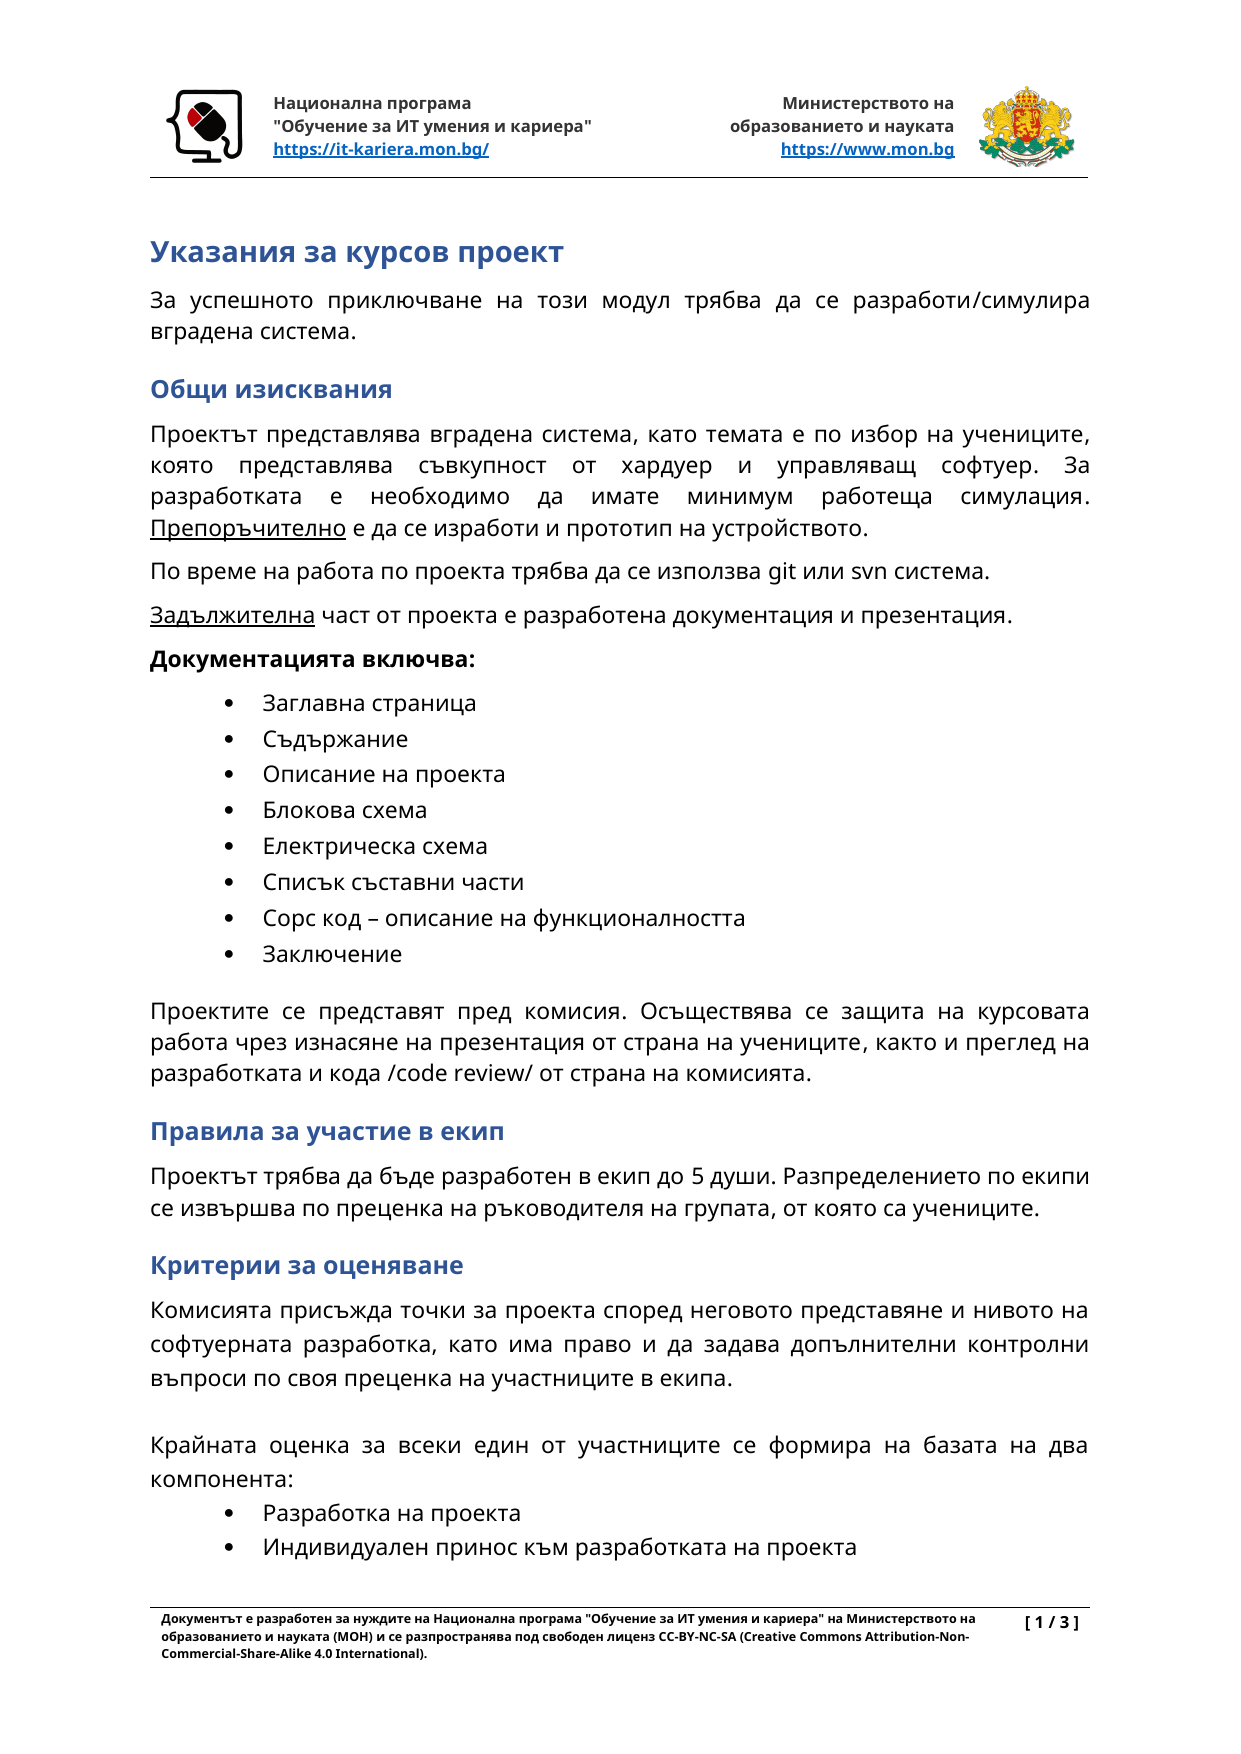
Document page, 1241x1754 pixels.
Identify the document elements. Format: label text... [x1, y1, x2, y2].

text Проектите се представят пред комисия. Осъществява се защита на курсовата работа чрез изнасяне на презентация от страна на учениците, както и преглед на разработката и кода /code review/ от страна на комисията. [150, 995, 1090, 1089]
text Задължителна част от проекта е разработена документация и презентация. [150, 599, 1090, 630]
picture [161, 81, 251, 171]
list Съдържание [225, 722, 1090, 754]
subtitle Правила за участие в екип [150, 1114, 1090, 1148]
list Крайната оценка за всеки един от участниците се формира на базата на два компонента: [150, 1429, 1090, 1494]
list Комисията присъжда точки за проекта според неговото представяне и нивото на софтуерната разработка, като има право и да задава допълнителни контролни въпроси по своя преценка на участниците в екипа. [150, 1294, 1090, 1393]
text Документацията включва: [150, 643, 1090, 674]
subtitle Критерии за оценяване [150, 1248, 1090, 1282]
list Разработка на проекта [225, 1497, 1090, 1528]
subtitle Указания за курсов проект [150, 232, 1090, 271]
text По време на работа по проекта трябва да се използва git или svn система. [150, 555, 1090, 587]
list Списък съставни части [225, 866, 1090, 897]
list Заключение [225, 938, 1090, 969]
subtitle Общи изисквания [150, 371, 1090, 405]
picture [978, 85, 1075, 167]
list Описание на проекта [225, 758, 1090, 790]
text Проектът представлява вградена система, като темата е по избор на учениците, която представлява съвкупност от хардуер и управляващ софтуер. За разработката е необходимо да имате минимум работеща симулация. Препоръчително е да се изработи и прототип на устройството. [150, 418, 1090, 543]
text За успешното приключване на този модул трябва да се разработи/симулира вградена система. [150, 284, 1090, 346]
text Проектът трябва да бъде разработен в екип до 5 души. Разпределението по екипи се извършва по преценка на ръководителя на групата, от която са учениците. [150, 1160, 1090, 1223]
list Електрическа схема [225, 830, 1090, 862]
list Сорс код – описание на функционалността [225, 902, 1090, 933]
list Заглавна страница [225, 687, 1090, 718]
list Индивидуален принос към разработката на проекта [225, 1531, 1090, 1562]
list Блокова схема [225, 794, 1090, 826]
